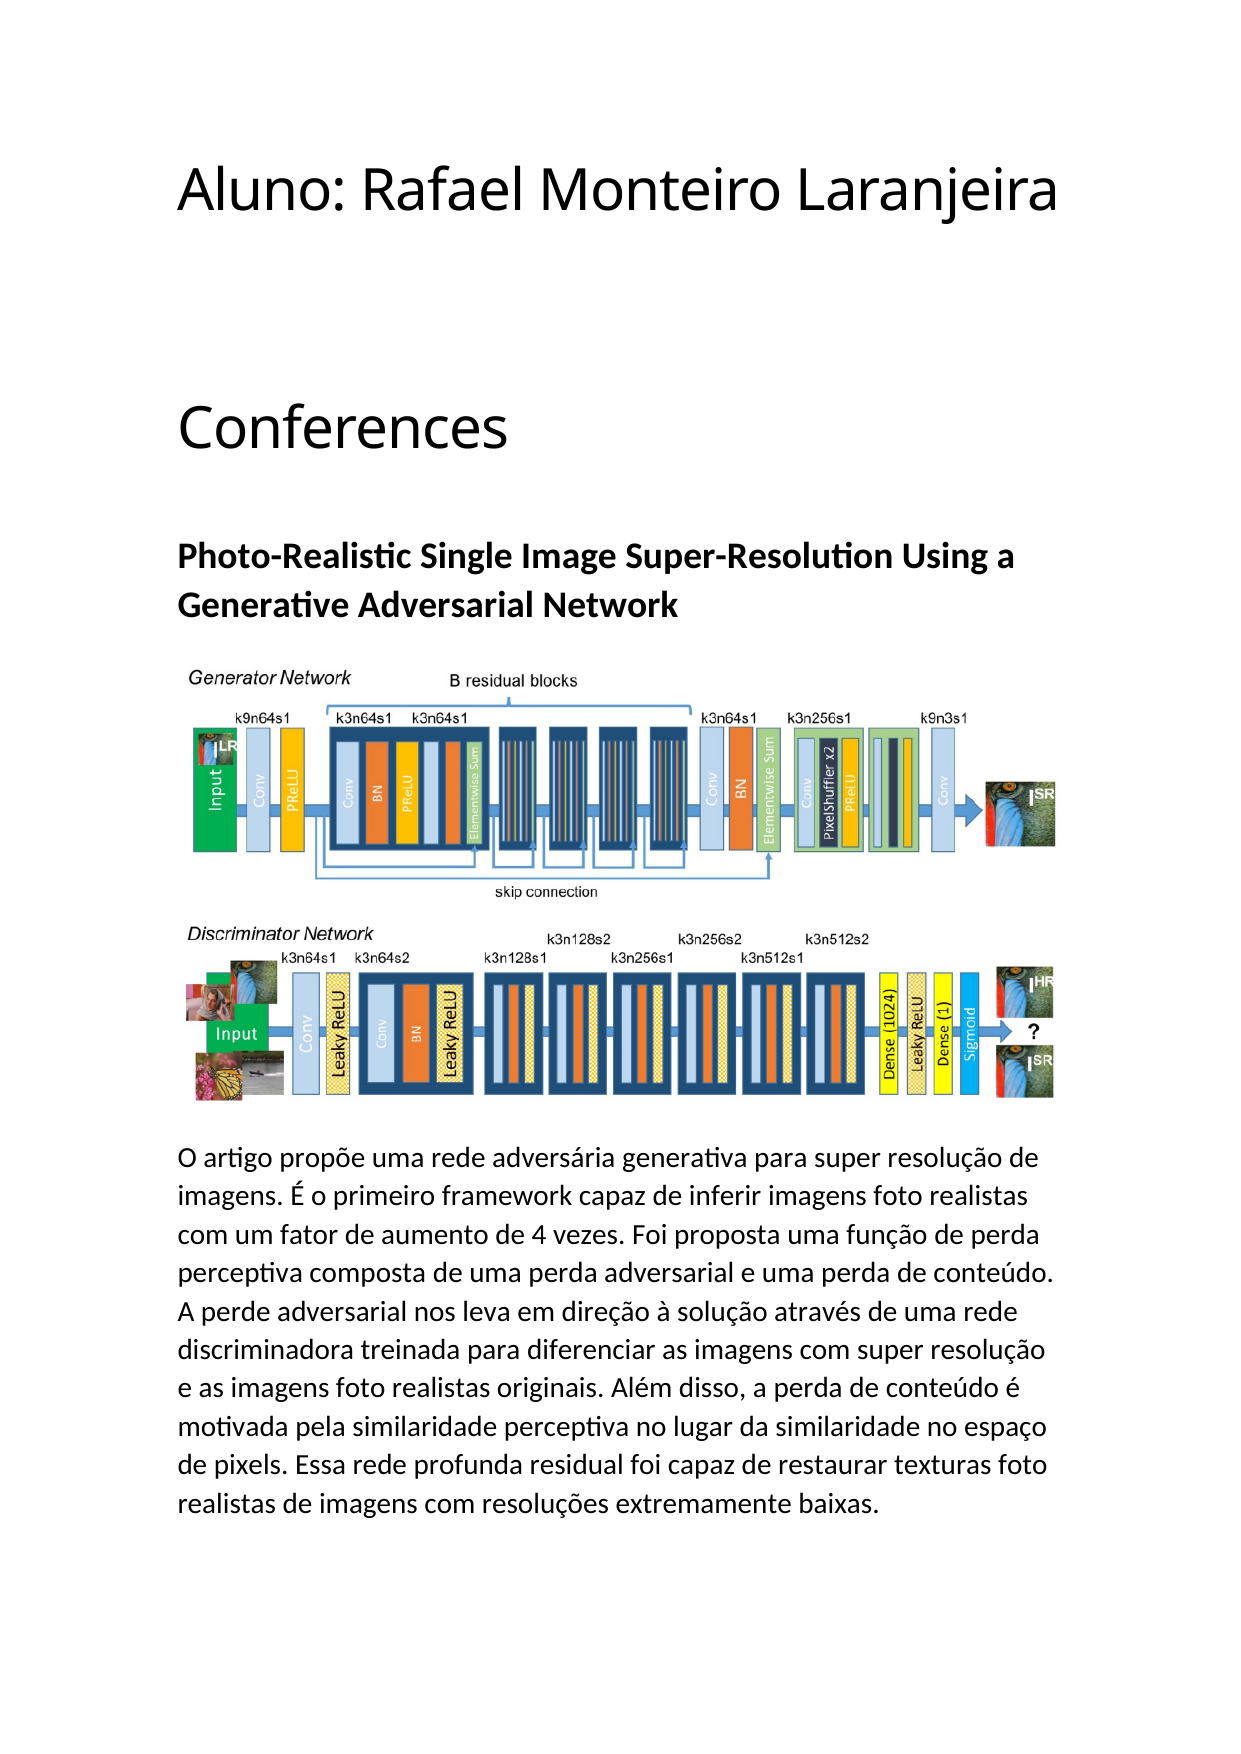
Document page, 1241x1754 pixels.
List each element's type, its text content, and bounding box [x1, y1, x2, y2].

title Aluno: Rafael Monteiro Laranjeira [177, 148, 1063, 227]
text O artigo propõe uma rede adversária generativa para super resolução de imagens. É o primeiro framework capaz de inferir imagens foto realistas com um fator de aumento de 4 vezes. Foi proposta uma função de perda perceptiva composta de uma perda adversarial e uma perda de conteúdo. A perde adversarial nos leva em direção à solução através de uma rede discriminadora treinada para diferenciar as imagens com super resolução e as imagens foto realistas originais. Além disso, a perda de conteúdo é motivada pela similaridade perceptiva no lugar da similaridade no espaço de pixels. Essa rede profunda residual foi capaz de restaurar texturas foto realistas de imagens com resoluções extremamente baixas. [177, 1139, 1063, 1521]
picture [177, 647, 1063, 1121]
title Conferences [177, 386, 1063, 466]
text Photo-Realistic Single Image Super-Resolution Using a Generative Adversarial Network [177, 532, 1063, 627]
